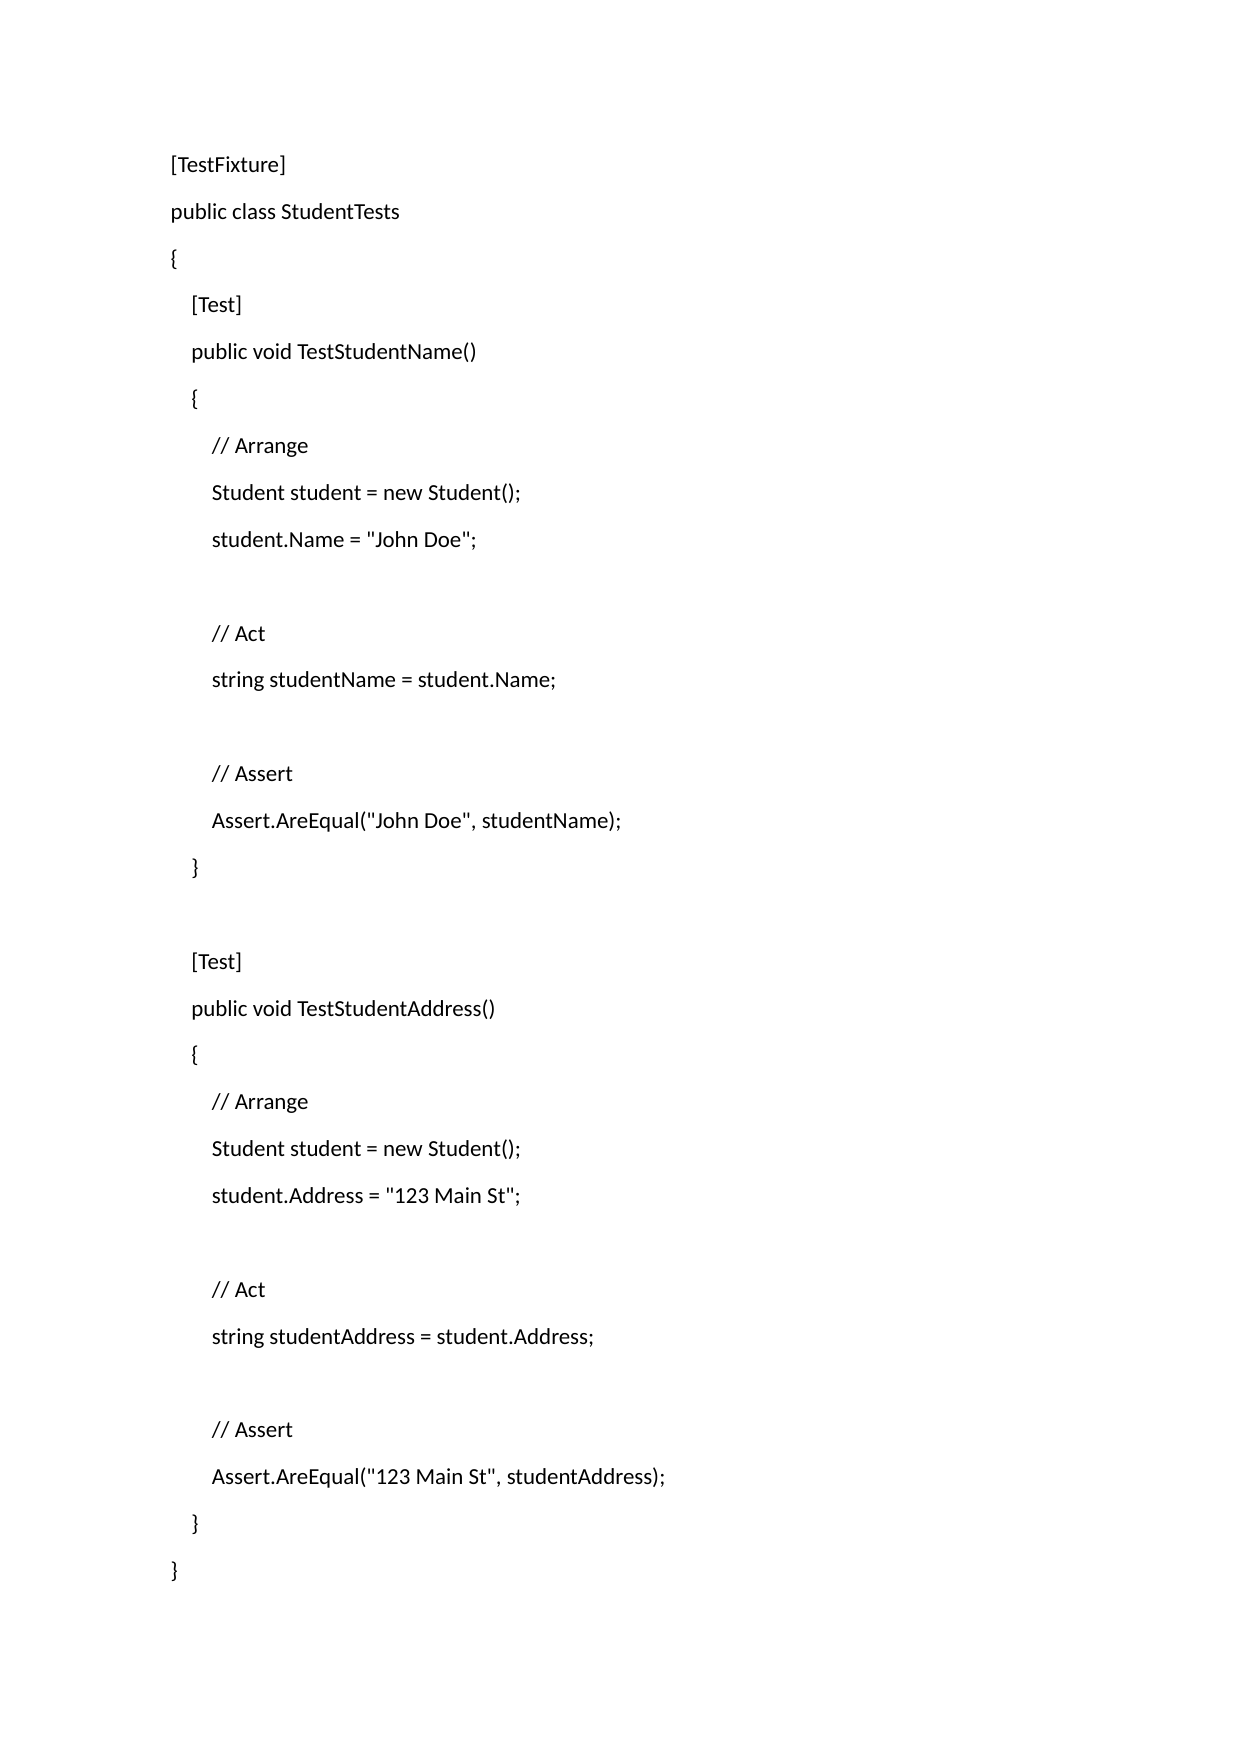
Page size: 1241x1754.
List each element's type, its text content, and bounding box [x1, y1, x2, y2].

text Assert.AreEqual("123 Main St", studentAddress); [150, 1462, 1090, 1491]
text { [150, 1041, 1090, 1069]
text // Act [150, 619, 1090, 647]
text [TestFixture] [150, 150, 1090, 178]
text Student student = new Student(); [150, 478, 1090, 506]
text // Arrange [150, 431, 1090, 459]
text [Test] [150, 947, 1090, 975]
text // Arrange [150, 1087, 1090, 1116]
text } [150, 853, 1090, 881]
text student.Address = "123 Main St"; [150, 1181, 1090, 1209]
text { [150, 384, 1090, 412]
text { [150, 244, 1090, 272]
text [Test] [150, 291, 1090, 319]
text public class StudentTests [150, 197, 1090, 225]
text } [150, 1556, 1090, 1584]
text Student student = new Student(); [150, 1134, 1090, 1162]
text string studentName = student.Name; [150, 666, 1090, 694]
text // Assert [150, 759, 1090, 787]
text public void TestStudentAddress() [150, 994, 1090, 1022]
text // Assert [150, 1416, 1090, 1444]
text student.Name = "John Doe"; [150, 525, 1090, 553]
text string studentAddress = student.Address; [150, 1322, 1090, 1350]
text } [150, 1509, 1090, 1537]
text public void TestStudentName() [150, 337, 1090, 366]
text Assert.AreEqual("John Doe", studentName); [150, 806, 1090, 834]
text // Act [150, 1275, 1090, 1303]
